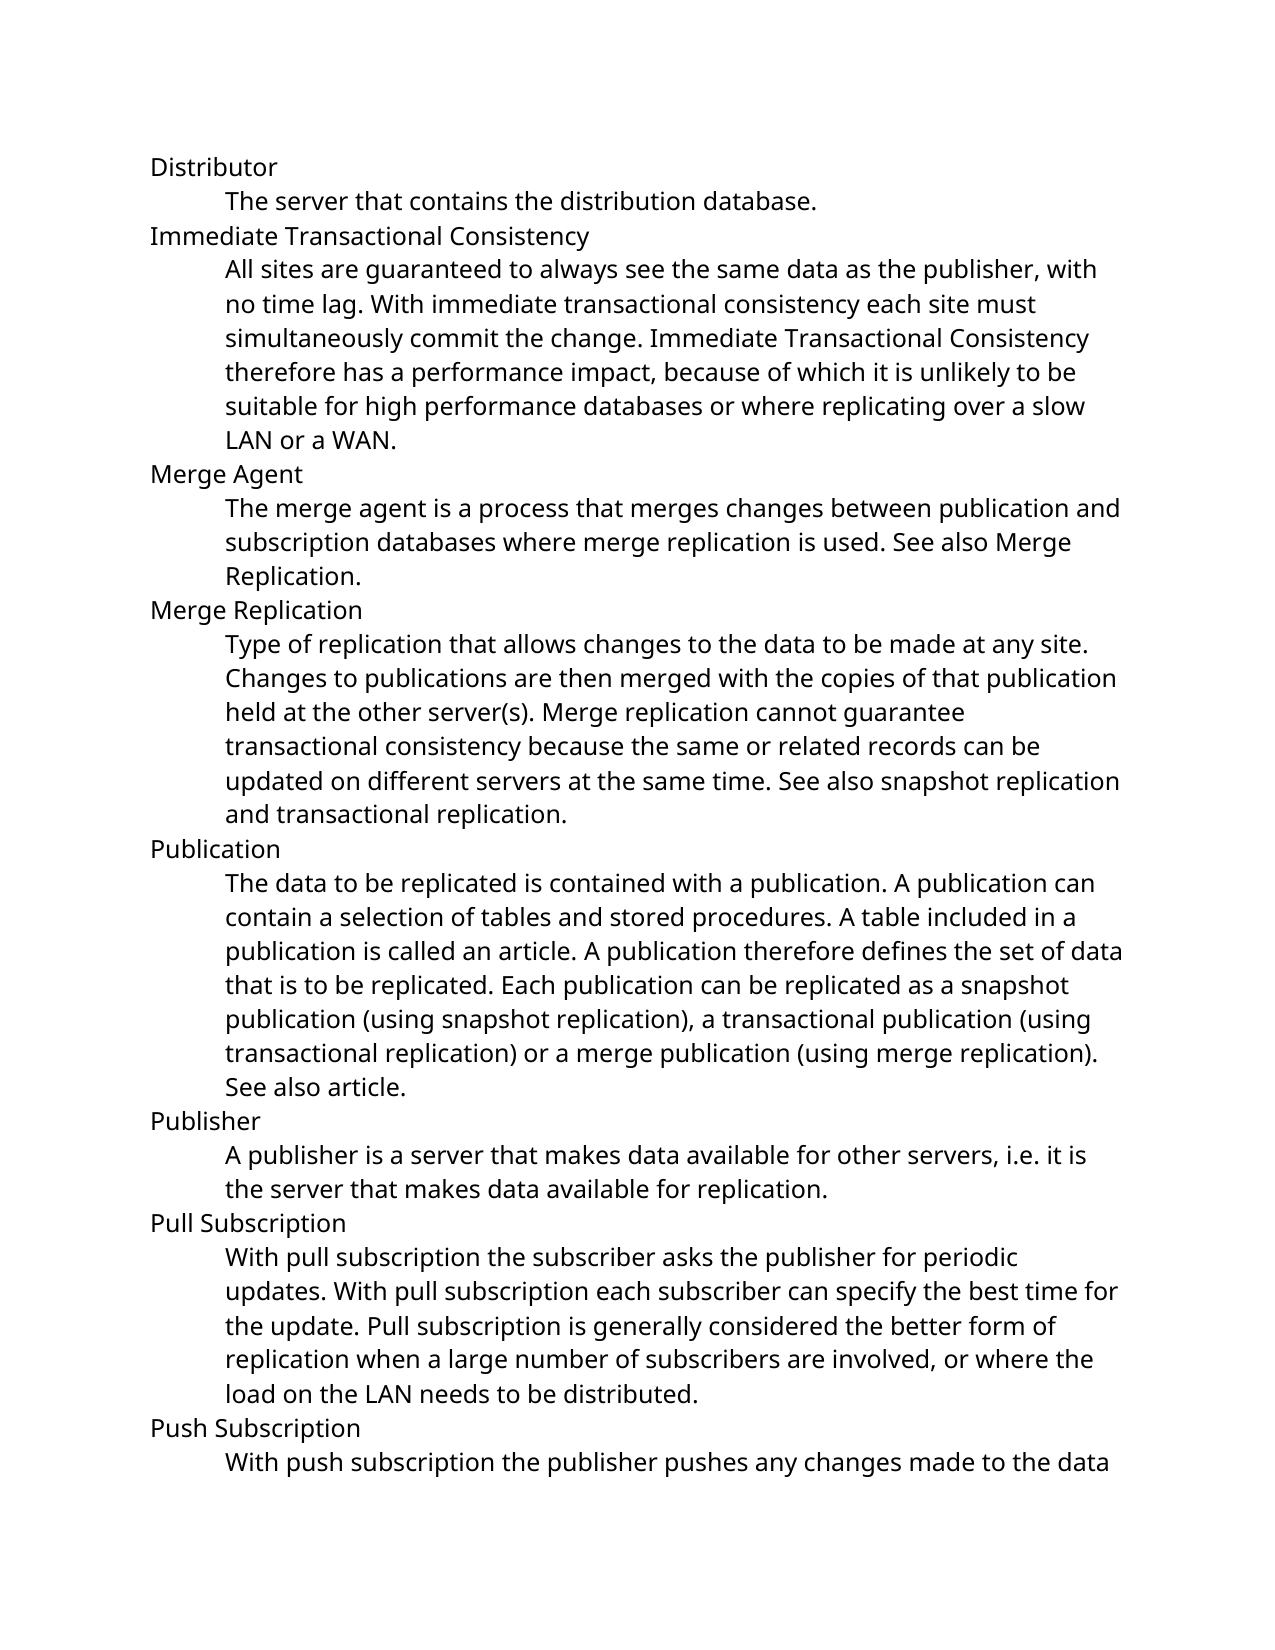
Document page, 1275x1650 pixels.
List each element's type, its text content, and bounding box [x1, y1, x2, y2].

text The data to be replicated is contained with a publication. A publication can contain a selection of tables and stored procedures. A table included in a publication is called an article. A publication therefore defines the set of data that is to be replicated. Each publication can be replicated as a snapshot publication (using snapshot replication), a transactional publication (using transactional replication) or a merge publication (using merge replication). See also article. [225, 865, 1125, 1104]
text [225, 1444, 1125, 1478]
text All sites are guaranteed to always see the same data as the publisher, with no time lag. With immediate transactional consistency each site must simultaneously commit the change. Immediate Transactional Consistency therefore has a performance impact, because of which it is unlikely to be suitable for high performance databases or where replicating over a slow LAN or a WAN. [225, 252, 1125, 457]
text Push Subscription [150, 1410, 1125, 1444]
text Distributor [150, 150, 1125, 184]
text A publisher is a server that makes data available for other servers, i.e. it is the server that makes data available for replication. [225, 1138, 1125, 1206]
text Type of replication that allows changes to the data to be made at any site. Changes to publications are then merged with the copies of that publication held at the other server(s). Merge replication cannot guarantee transactional consistency because the same or related records can be updated on different servers at the same time. See also snapshot replication and transactional replication. [225, 627, 1125, 831]
text The merge agent is a process that merges changes between publication and subscription databases where merge replication is used. See also Merge Replication. [225, 491, 1125, 593]
text Pull Subscription [150, 1206, 1125, 1240]
text Immediate Transactional Consistency [150, 218, 1125, 252]
text The server that contains the distribution database. [225, 184, 1125, 218]
text Merge Replication [150, 593, 1125, 627]
text Merge Agent [150, 457, 1125, 491]
text Publisher [150, 1104, 1125, 1138]
text With pull subscription the subscriber asks the publisher for periodic updates. With pull subscription each subscriber can specify the best time for the update. Pull subscription is generally considered the better form of replication when a large number of subscribers are involved, or where the load on the LAN needs to be distributed. [225, 1240, 1125, 1410]
text Publication [150, 831, 1125, 865]
